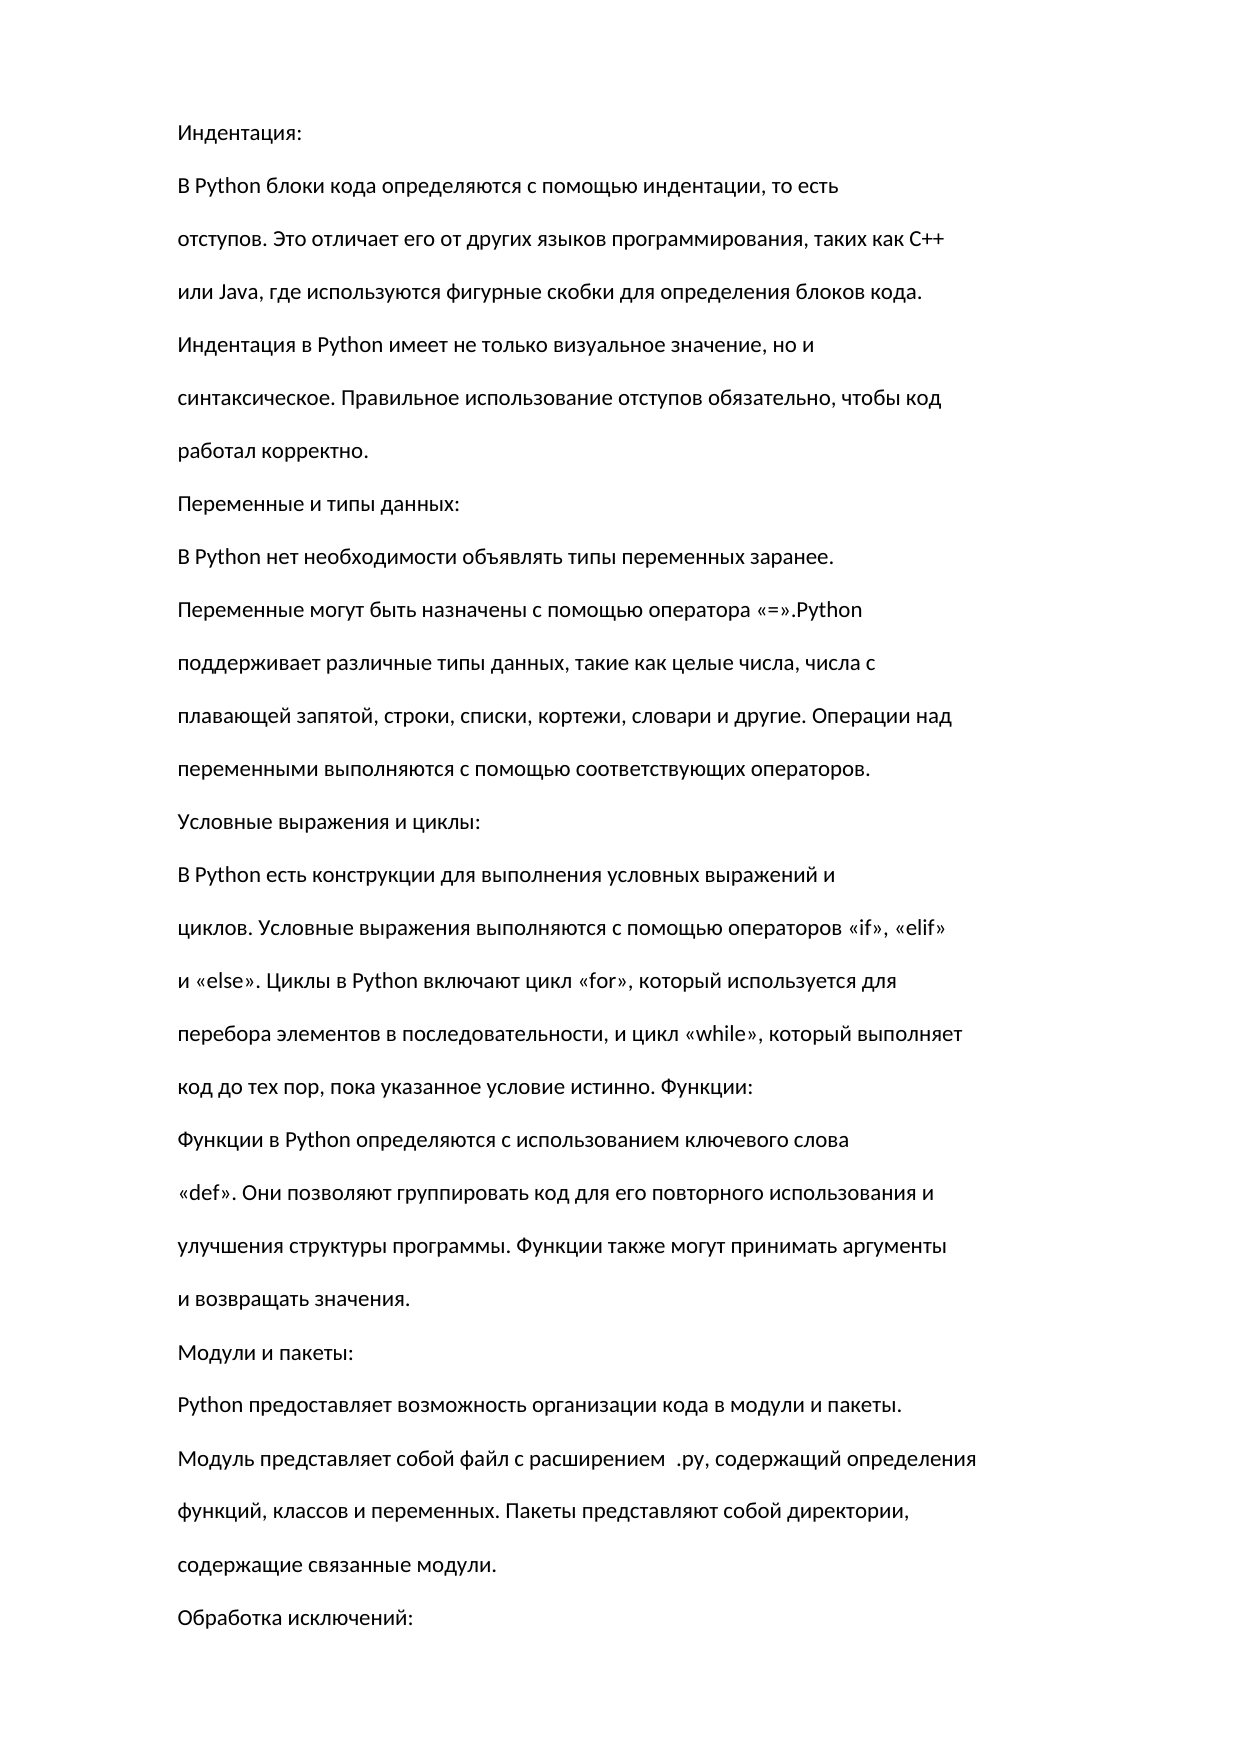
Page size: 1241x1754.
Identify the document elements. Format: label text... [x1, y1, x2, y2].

text «def». Они позволяют группировать код для его повторного использования и [177, 1178, 1152, 1207]
text Python предоставляет возможность организации кода в модули и пакеты. [177, 1391, 1152, 1419]
text Переменные и типы данных: [177, 489, 1152, 517]
text и «else». Циклы в Python включают цикл «for», который используется для [177, 966, 1152, 994]
text Переменные могут быть назначены с помощью оператора «=».Python [177, 595, 1152, 623]
text Модули и пакеты: [177, 1338, 1152, 1366]
text синтаксическое. Правильное использование отступов обязательно, чтобы код [177, 383, 1152, 411]
text переменными выполняются с помощью соответствующих операторов. [177, 754, 1152, 782]
text содержащие связанные модули. [177, 1550, 1152, 1578]
text Индентация: [177, 118, 1152, 146]
text циклов. Условные выражения выполняются с помощью операторов «if», «elif» [177, 913, 1152, 941]
text В Python блоки кода определяются с помощью индентации, то есть [177, 171, 1152, 199]
text Модуль представляет собой файл с расширением .py, содержащий определения [177, 1444, 1152, 1472]
text перебора элементов в последовательности, и цикл «while», который выполняет [177, 1019, 1152, 1047]
text отступов. Это отличает его от других языков программирования, таких как C++ [177, 224, 1152, 252]
text Условные выражения и циклы: [177, 807, 1152, 835]
text и возвращать значения. [177, 1284, 1152, 1313]
text Функции в Python определяются с использованием ключевого слова [177, 1126, 1152, 1153]
text В Python нет необходимости объявлять типы переменных заранее. [177, 542, 1152, 570]
text Индентация в Python имеет не только визуальное значение, но и [177, 330, 1152, 358]
text Обработка исключений: [177, 1603, 1152, 1631]
text код до тех пор, пока указанное условие истинно. Функции: [177, 1072, 1152, 1101]
text работал корректно. [177, 436, 1152, 464]
text функций, классов и переменных. Пакеты представляют собой директории, [177, 1497, 1152, 1525]
text или Java, где используются фигурные скобки для определения блоков кода. [177, 277, 1152, 305]
text поддерживает различные типы данных, такие как целые числа, числа с [177, 648, 1152, 676]
text улучшения структуры программы. Функции также могут принимать аргументы [177, 1232, 1152, 1259]
text В Python есть конструкции для выполнения условных выражений и [177, 860, 1152, 888]
text плавающей запятой, строки, списки, кортежи, словари и другие. Операции над [177, 701, 1152, 729]
